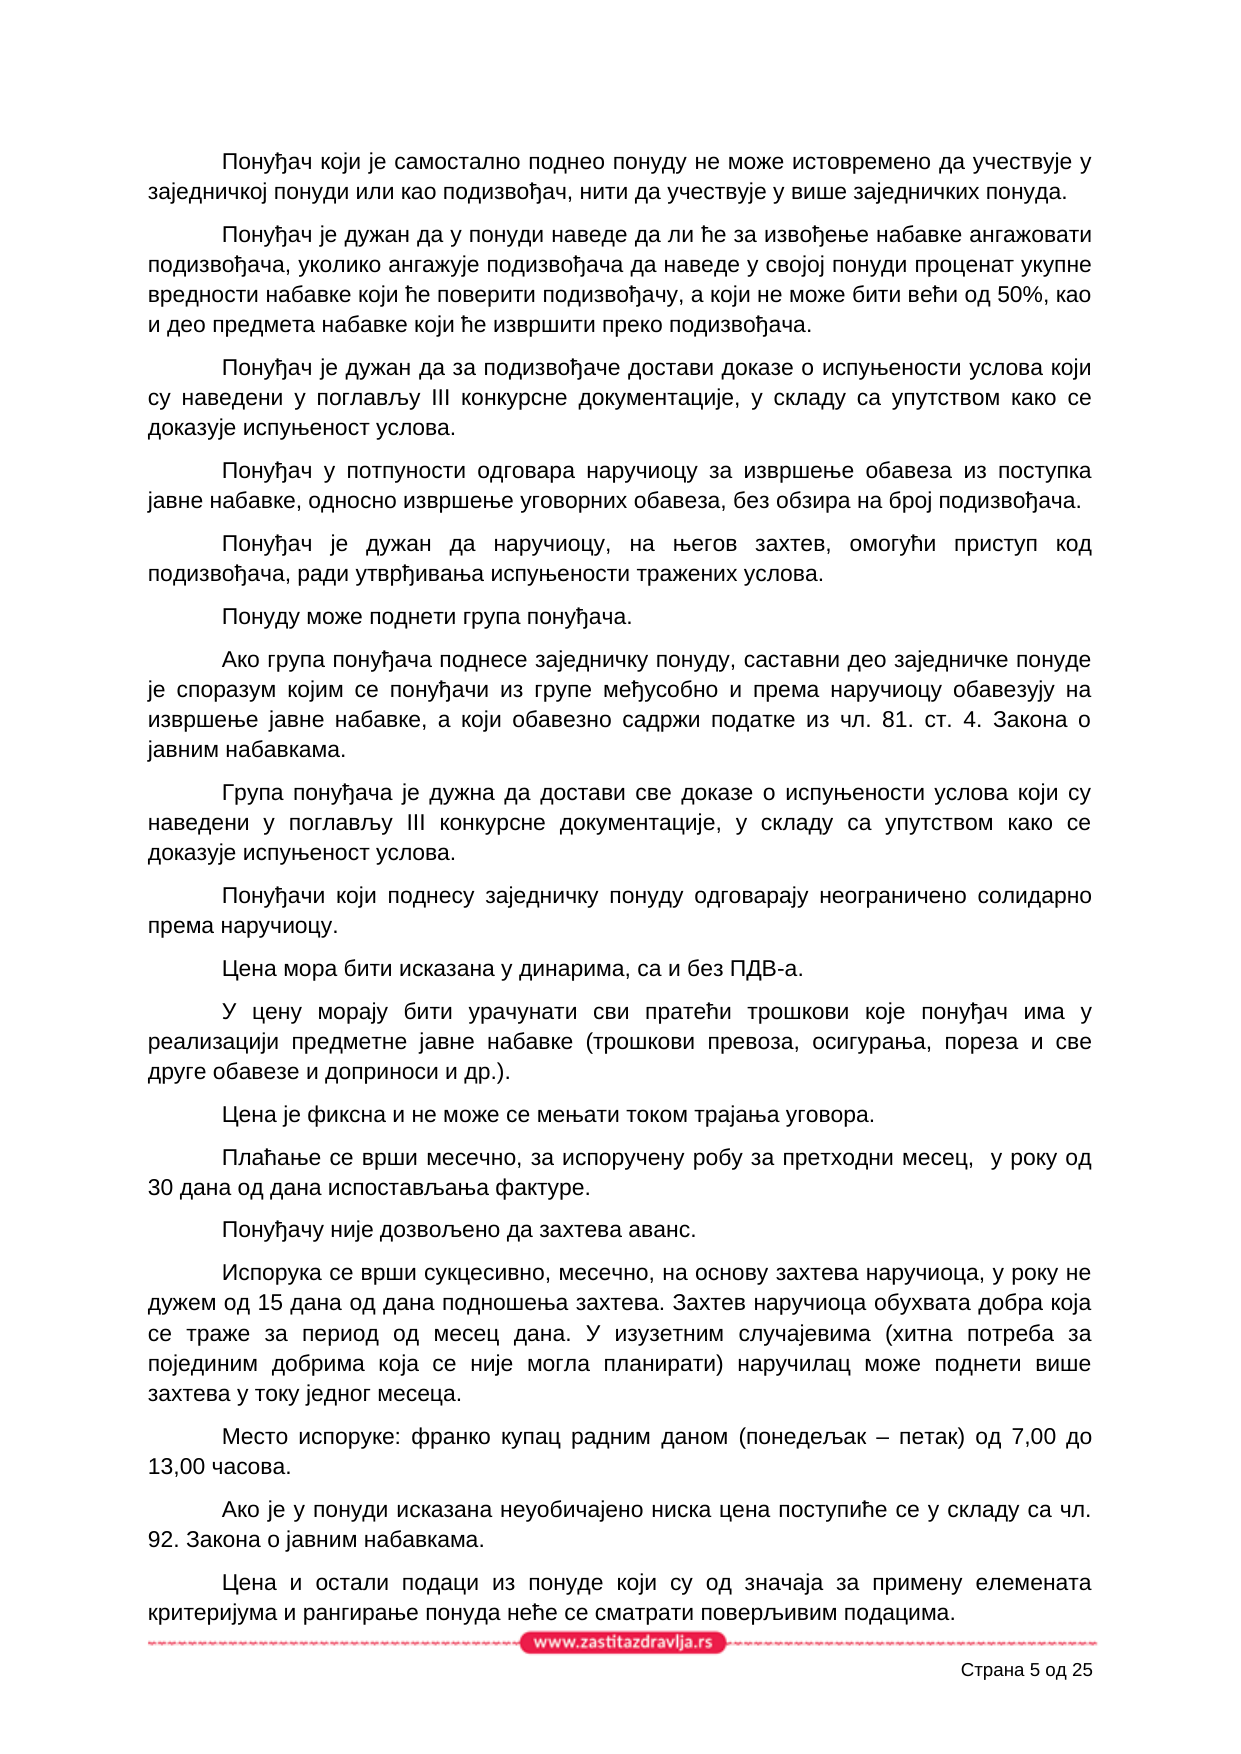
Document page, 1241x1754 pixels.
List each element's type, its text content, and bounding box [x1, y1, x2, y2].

text Понуду може поднети група понуђача. [148, 603, 1092, 629]
text Место испоруке: франко купац радним даном (понедељак – петак) од 7,00 до 13,00 часова. [148, 1423, 1092, 1479]
text Цена мора бити исказана у динарима, са и без ПДВ-а. [148, 955, 1092, 981]
text Цена је фиксна и не може се мењати током трајања уговора. [148, 1101, 1092, 1127]
text Понуђач у потпуности одговара наручиоцу за извршење обавеза из поступка јавне набавке, односно извршење уговорних обавеза, без обзира на број подизвођача. [148, 457, 1092, 514]
picture [147, 1626, 1099, 1659]
text Група понуђача је дужна да достави све доказе о испуњености услова који су наведени у поглављу III конкурсне документације, у складу са упутством како се доказује испуњеност услова. [148, 779, 1092, 866]
text Плаћање се врши месечно, за испоручену робу за претходни месец, у року од 30 дана од дана испостављања фактуре. [148, 1143, 1092, 1200]
text Понуђач је дужан да наручиоцу, на његов захтев, омогући приступ код подизвођача, ради утврђивања испуњености тражених услова. [148, 530, 1092, 587]
text Ако група понуђача поднесе заједничку понуду, саставни део заједничке понуде је споразум којим се понуђачи из групе међусобно и према наручиоцу обавезују на извршење јавне набавке, а који обавезно садржи податке из чл. 81. ст. 4. Закона о јавним набавкама. [148, 646, 1092, 763]
text Испорука се врши сукцесивно, месечно, на основу захтева наручиоца, у року не дужем од 15 дана од дана подношења захтева. Захтев наручиоца обухвата добра која се траже за период од месец дана. У изузетним случајевима (хитна потреба за појединим добрима која се није могла планирати) наручилац може поднети више захтева у току једног месеца. [148, 1259, 1092, 1406]
text Цена и остали подаци из понуде који су од значаја за примену елемената критеријума и рангирање понуда неће се сматрати поверљивим подацима. [148, 1568, 1092, 1625]
text Понуђач је дужан да за подизвођаче достави доказе о испуњености услова који су наведени у поглављу III конкурсне документације, у складу са упутством како се доказује испуњеност услова. [148, 354, 1092, 441]
text Ако је у понуди исказана неуобичајено ниска цена поступиће се у складу са чл. 92. Закона о јавним набавкама. [148, 1496, 1092, 1552]
text Понуђачу није дозвољено да захтева аванс. [148, 1216, 1092, 1243]
text У цену морају бити урачунати сви пратећи трошкови које понуђач има у реализацији предметне јавне набавке (трошкови превоза, осигурања, пореза и све друге обавезе и доприноси и др.). [148, 998, 1092, 1084]
text Понуђач је дужан да у понуди наведе да ли ће за извођење набавке ангажовати подизвођача, уколико ангажује подизвођача да наведе у својој понуди проценат укупне вредности набавке који ће поверити подизвођачу, а који не може бити већи од 50%, као и део предмета набавке који ће извршити преко подизвођача. [148, 221, 1092, 338]
text Понуђач који је самостално поднео понуду не може истовремено да учествује у заједничкој понуди или као подизвођач, нити да учествује у више заједничких понуда. [148, 148, 1092, 204]
text Понуђачи који поднесу заједничку понуду одговарају неограничено солидарно према наручиоцу. [148, 882, 1092, 939]
